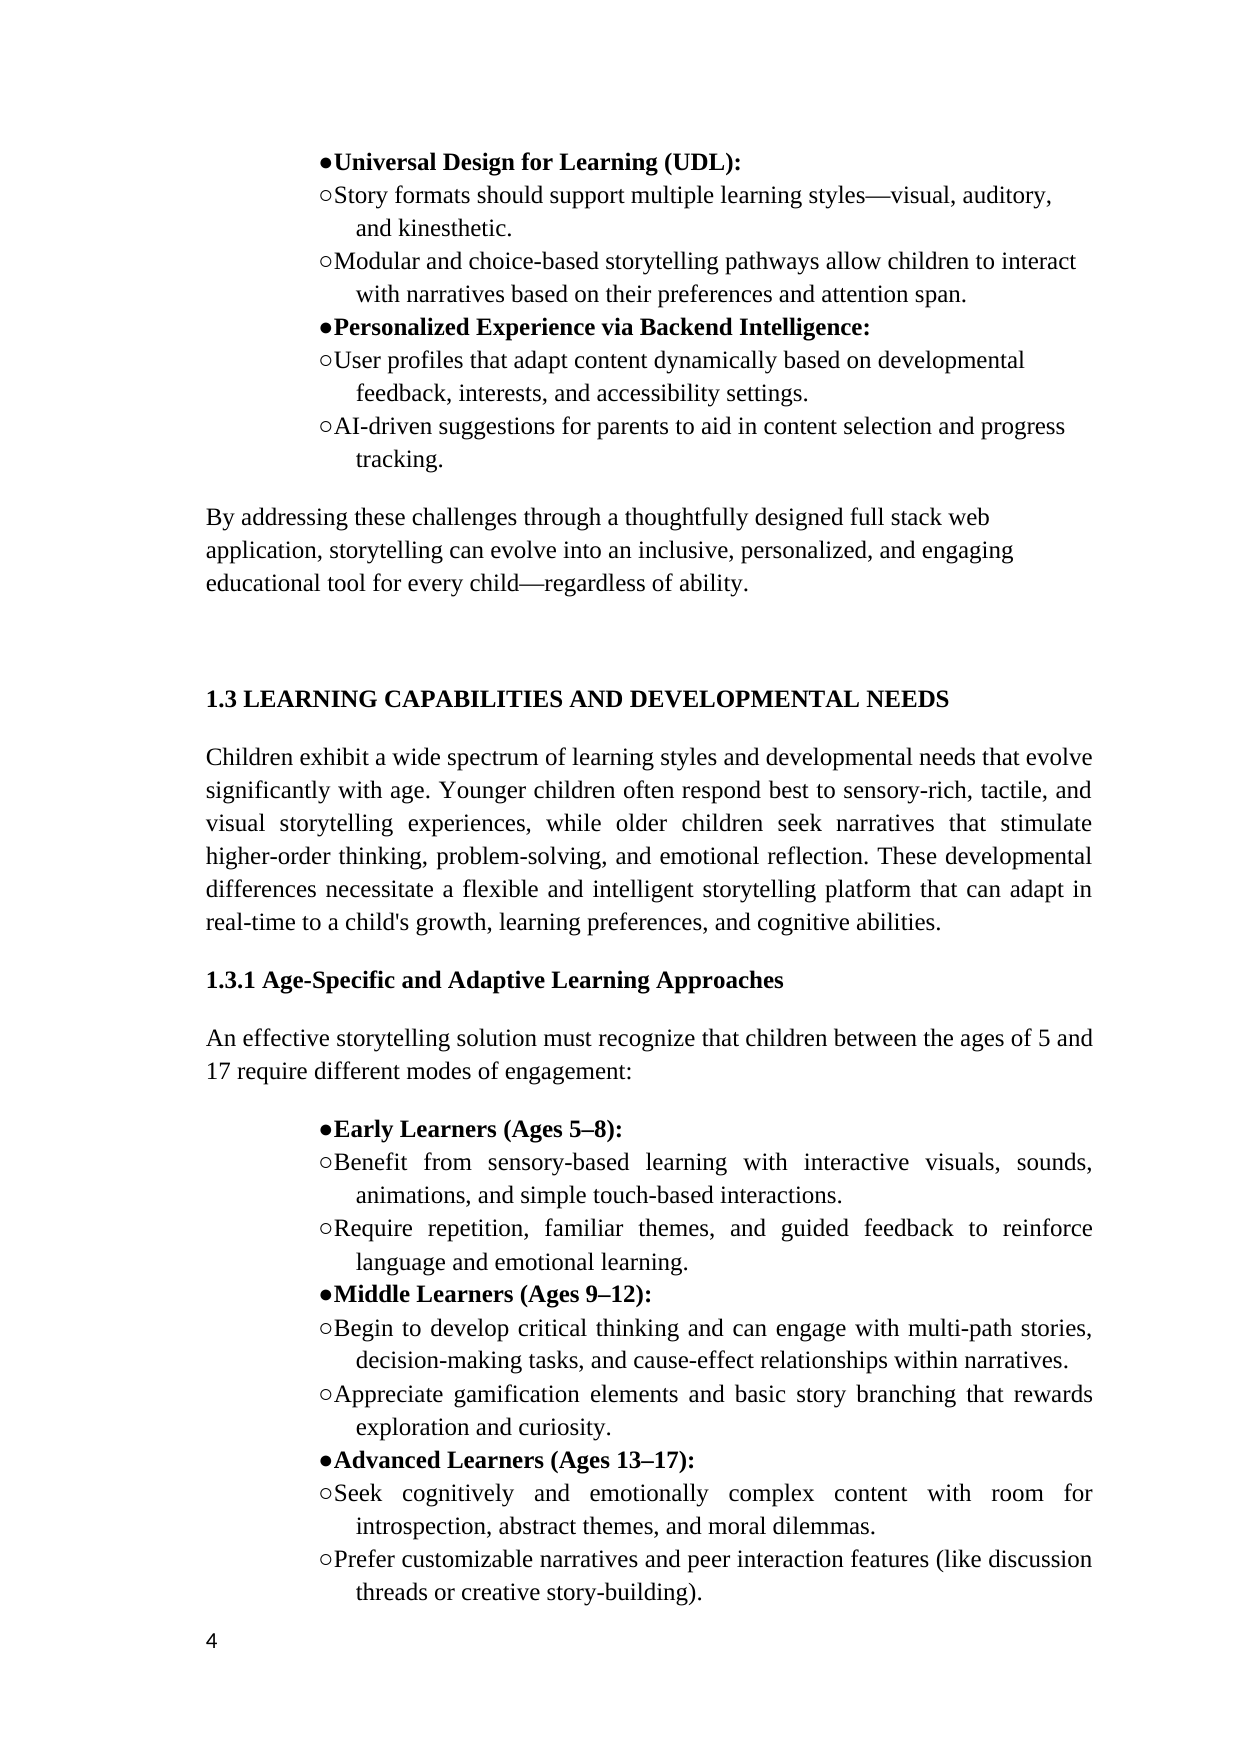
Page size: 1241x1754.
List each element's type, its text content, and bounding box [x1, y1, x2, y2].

list Story formats should support multiple learning styles—visual, auditory, and kinesthetic. [318, 180, 1093, 242]
list AI-driven suggestions for parents to aid in content selection and progress tracking. [318, 411, 1093, 473]
subtitle 1.3.1 Age-Specific and Adaptive Learning Approaches [206, 965, 1093, 994]
list Middle Learners (Ages 9–12): [281, 1279, 1093, 1308]
list Personalized Experience via Backend Intelligence: [281, 312, 1093, 341]
list Modular and choice-based storytelling pathways allow children to interact with narratives based on their preferences and attention span. [318, 246, 1093, 308]
text An effective storytelling solution must recognize that children between the ages of 5 and 17 require different modes of engagement: [206, 1023, 1093, 1085]
list Advanced Learners (Ages 13–17): [281, 1445, 1093, 1473]
list Appreciate gamification elements and basic story branching that rewards exploration and curiosity. [318, 1379, 1093, 1440]
list Begin to develop critical thinking and can engage with multi-path stories, decision-making tasks, and cause-effect relationships within narratives. [318, 1313, 1093, 1374]
list Early Learners (Ages 5–8): [281, 1114, 1093, 1143]
list Prefer customizable narratives and peer interaction features (like discussion threads or creative story-building). [318, 1544, 1093, 1606]
text By addressing these challenges through a thoughtfully designed full stack web application, storytelling can evolve into an inclusive, personalized, and engaging educational tool for every child—regardless of ability. [206, 502, 1093, 597]
list Universal Design for Learning (UDL): [281, 147, 1093, 176]
list Require repetition, familiar themes, and guided feedback to reinforce language and emotional learning. [318, 1213, 1093, 1275]
subtitle 1.3 LEARNING CAPABILITIES AND DEVELOPMENTAL NEEDS [206, 684, 1093, 713]
list Benefit from sensory-based learning with interactive visuals, sounds, animations, and simple touch-based interactions. [318, 1147, 1093, 1209]
list Seek cognitively and emotionally complex content with room for introspection, abstract themes, and moral dilemmas. [318, 1478, 1093, 1539]
list User profiles that adapt content dynamically based on developmental feedback, interests, and accessibility settings. [318, 345, 1093, 407]
text Children exhibit a wide spectrum of learning styles and developmental needs that evolve significantly with age. Younger children often respond best to sensory-rich, tactile, and visual storytelling experiences, while older children seek narratives that stimulate higher-order thinking, problem-solving, and emotional reflection. These developmental differences necessitate a flexible and intelligent storytelling platform that can adapt in real-time to a child's growth, learning preferences, and cognitive abilities. [206, 742, 1093, 936]
